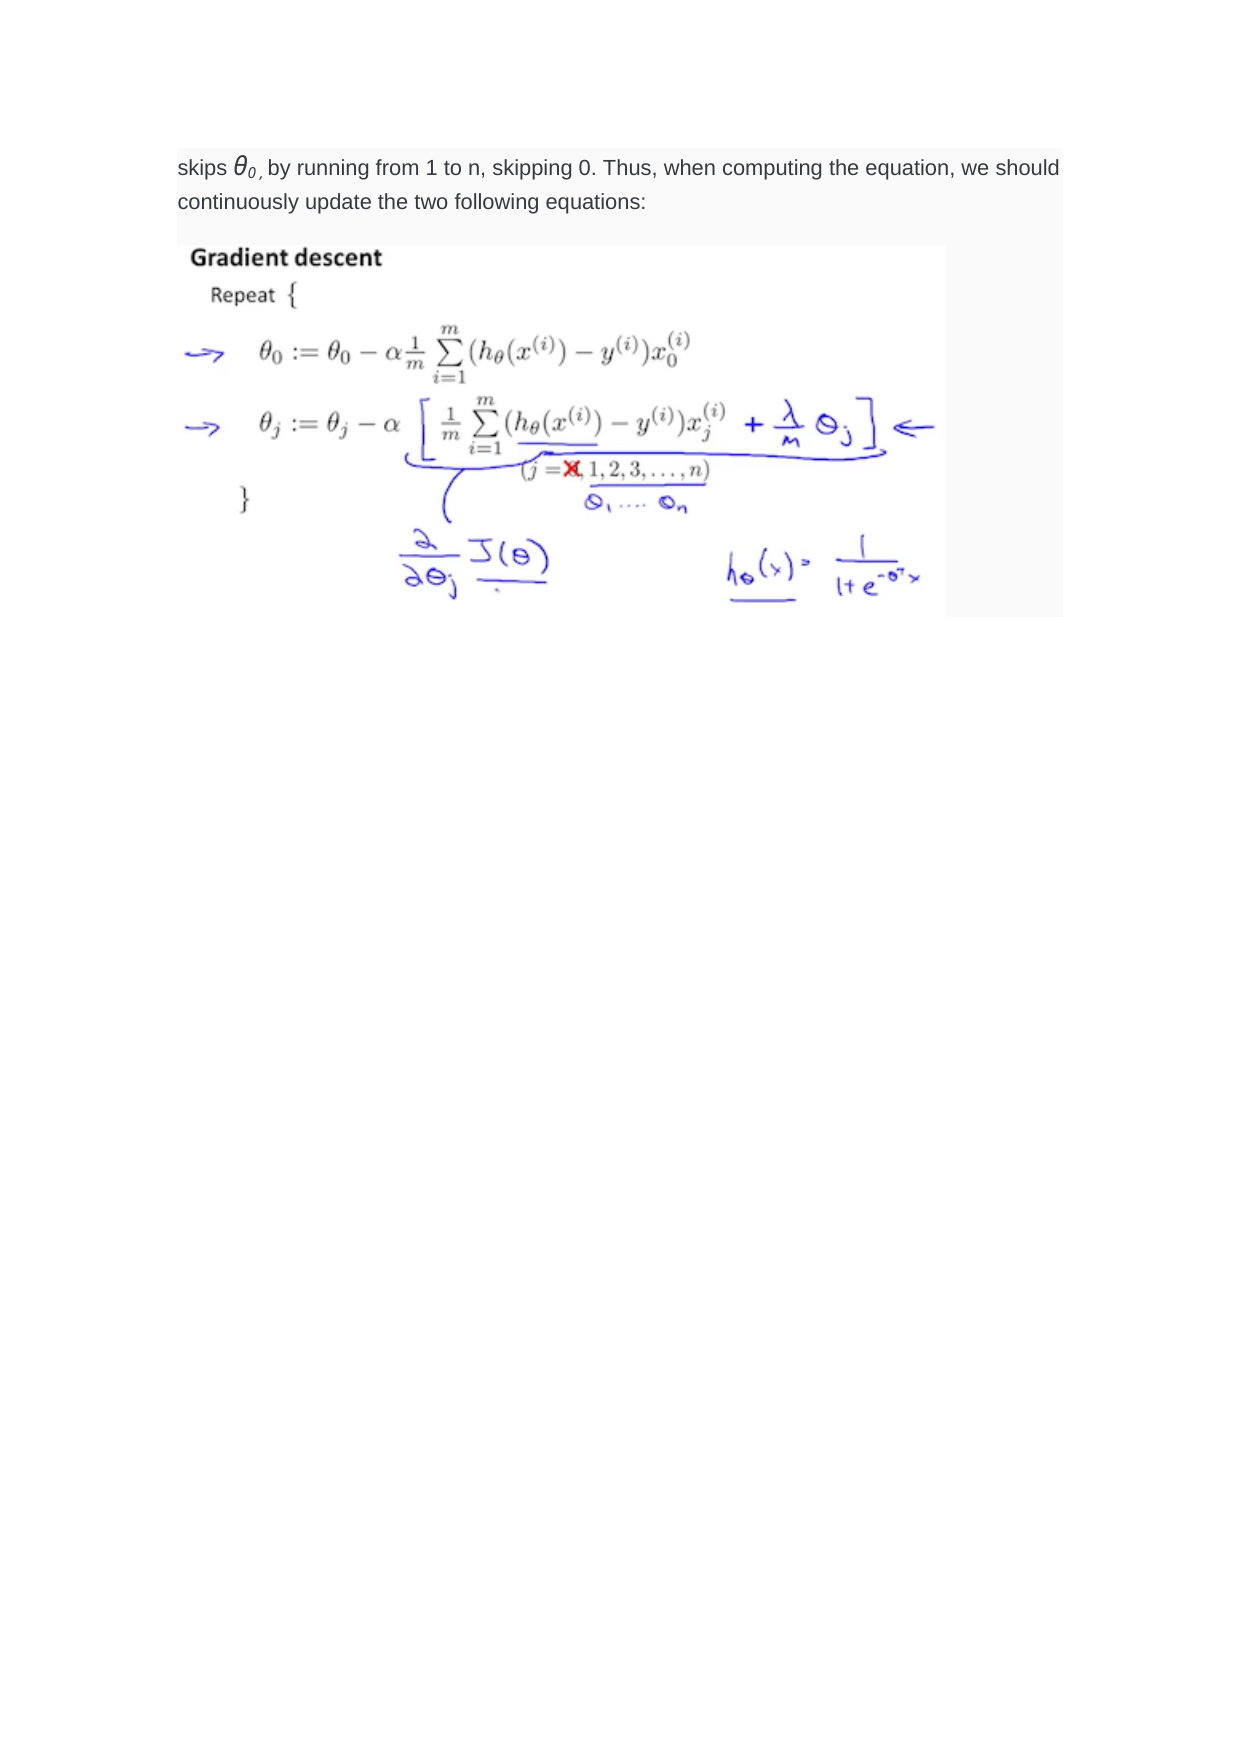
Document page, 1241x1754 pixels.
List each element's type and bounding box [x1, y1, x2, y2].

text [177, 148, 1063, 214]
picture [177, 245, 947, 617]
